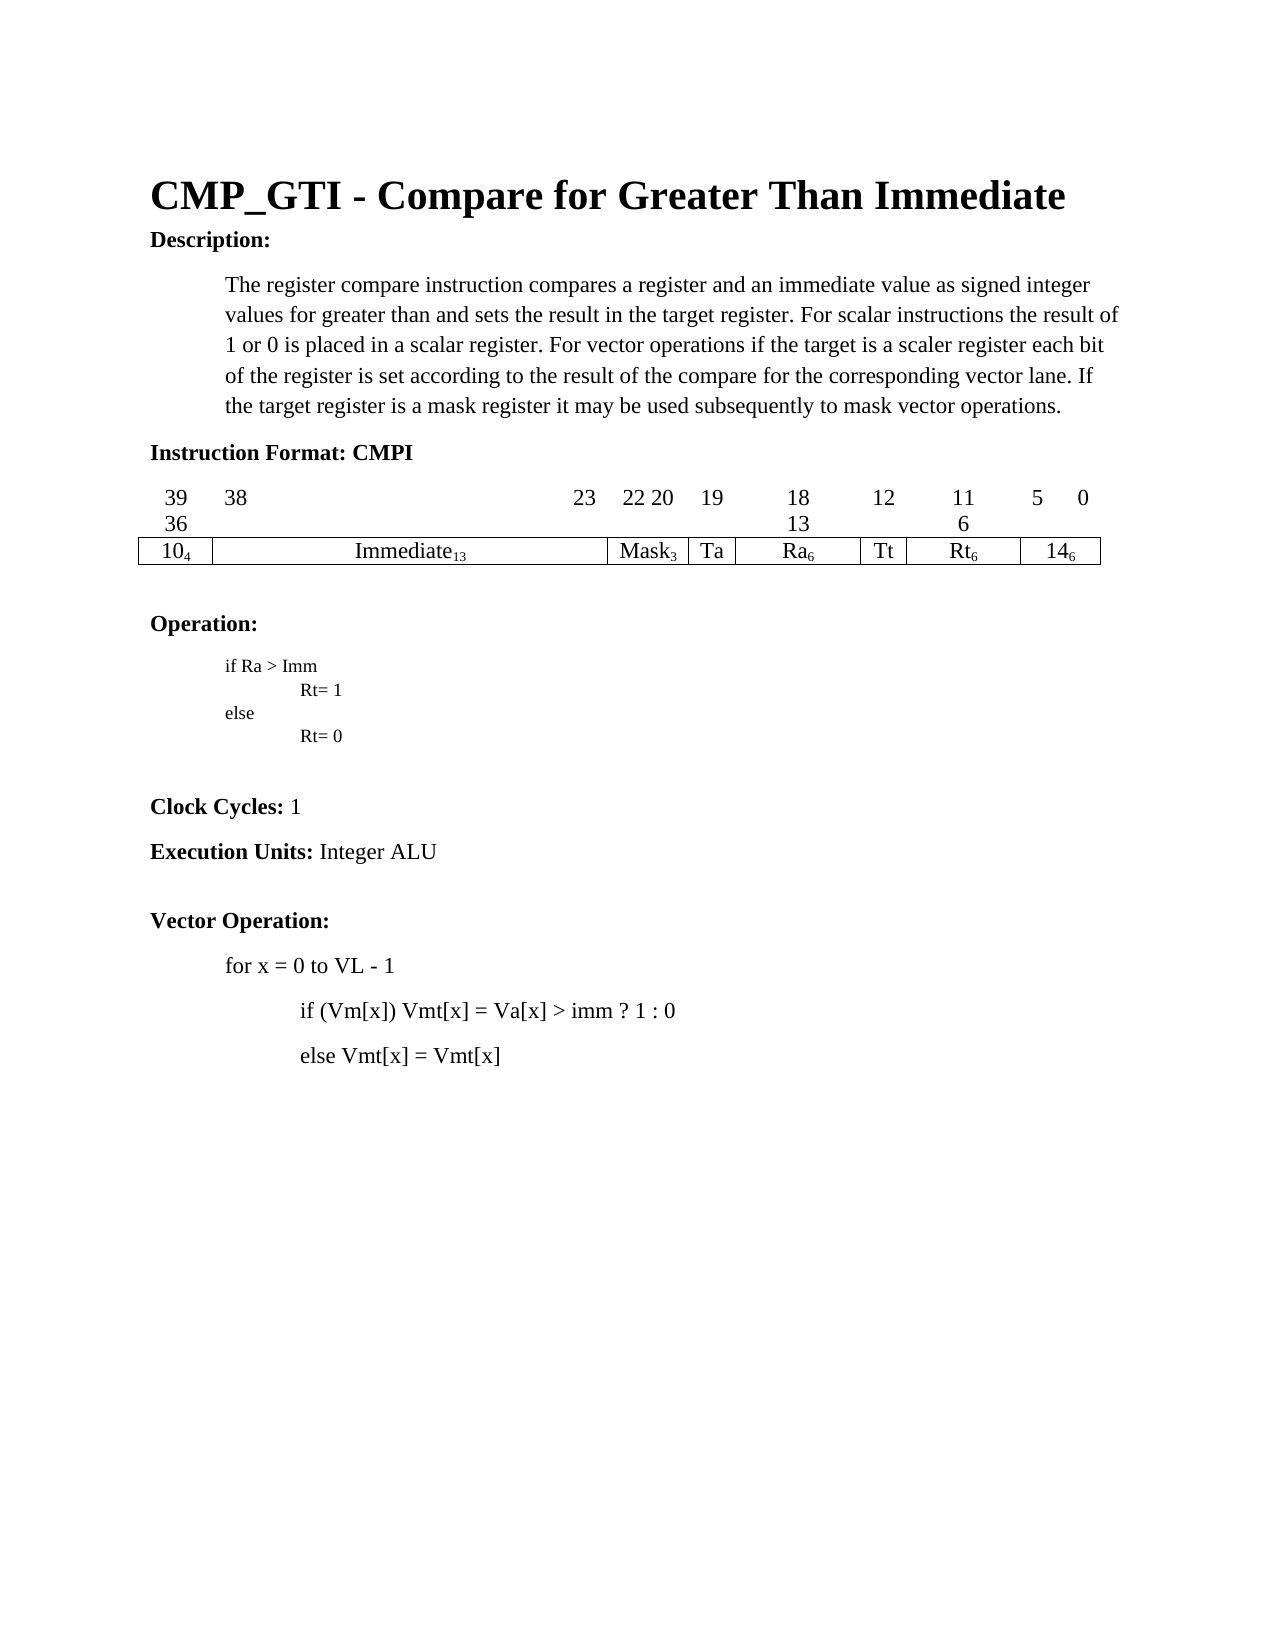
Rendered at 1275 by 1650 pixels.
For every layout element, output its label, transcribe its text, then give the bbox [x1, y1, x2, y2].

subtitle CMP_GTI - Compare for Greater Than Immediate [150, 171, 1125, 219]
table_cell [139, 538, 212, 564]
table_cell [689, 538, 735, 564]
text Execution Units: Integer ALU [150, 838, 1125, 865]
text else Vmt[x] = Vmt[x] [300, 1042, 1125, 1068]
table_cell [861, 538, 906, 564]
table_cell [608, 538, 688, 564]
text Operation: [150, 610, 1125, 636]
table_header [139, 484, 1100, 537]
text Rt= 1 [225, 678, 1125, 700]
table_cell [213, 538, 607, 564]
text Vector Operation: [150, 907, 1125, 933]
text if (Vm[x]) Vmt[x] = Va[x] > imm ? 1 : 0 [225, 997, 1125, 1023]
text if Ra > Imm [225, 655, 1125, 677]
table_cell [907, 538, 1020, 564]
text for x = 0 to VL - 1 [150, 952, 1125, 978]
text Description: [150, 226, 1125, 252]
text Clock Cycles: 1 [150, 793, 1125, 819]
text else [225, 702, 1125, 723]
text The register compare instruction compares a register and an immediate value as signed integer values for greater than and sets the result in the target register. For scalar instructions the result of 1 or 0 is placed in a scalar register. For vector operations if the target is a scaler register each bit of the register is set according to the result of the compare for the corresponding vector lane. If the target register is a mask register it may be used subsequently to mask vector operations. [225, 271, 1125, 418]
text Rt= 0 [225, 725, 1125, 746]
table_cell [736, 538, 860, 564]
text Instruction Format: CMPI [150, 439, 1125, 465]
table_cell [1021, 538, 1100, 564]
